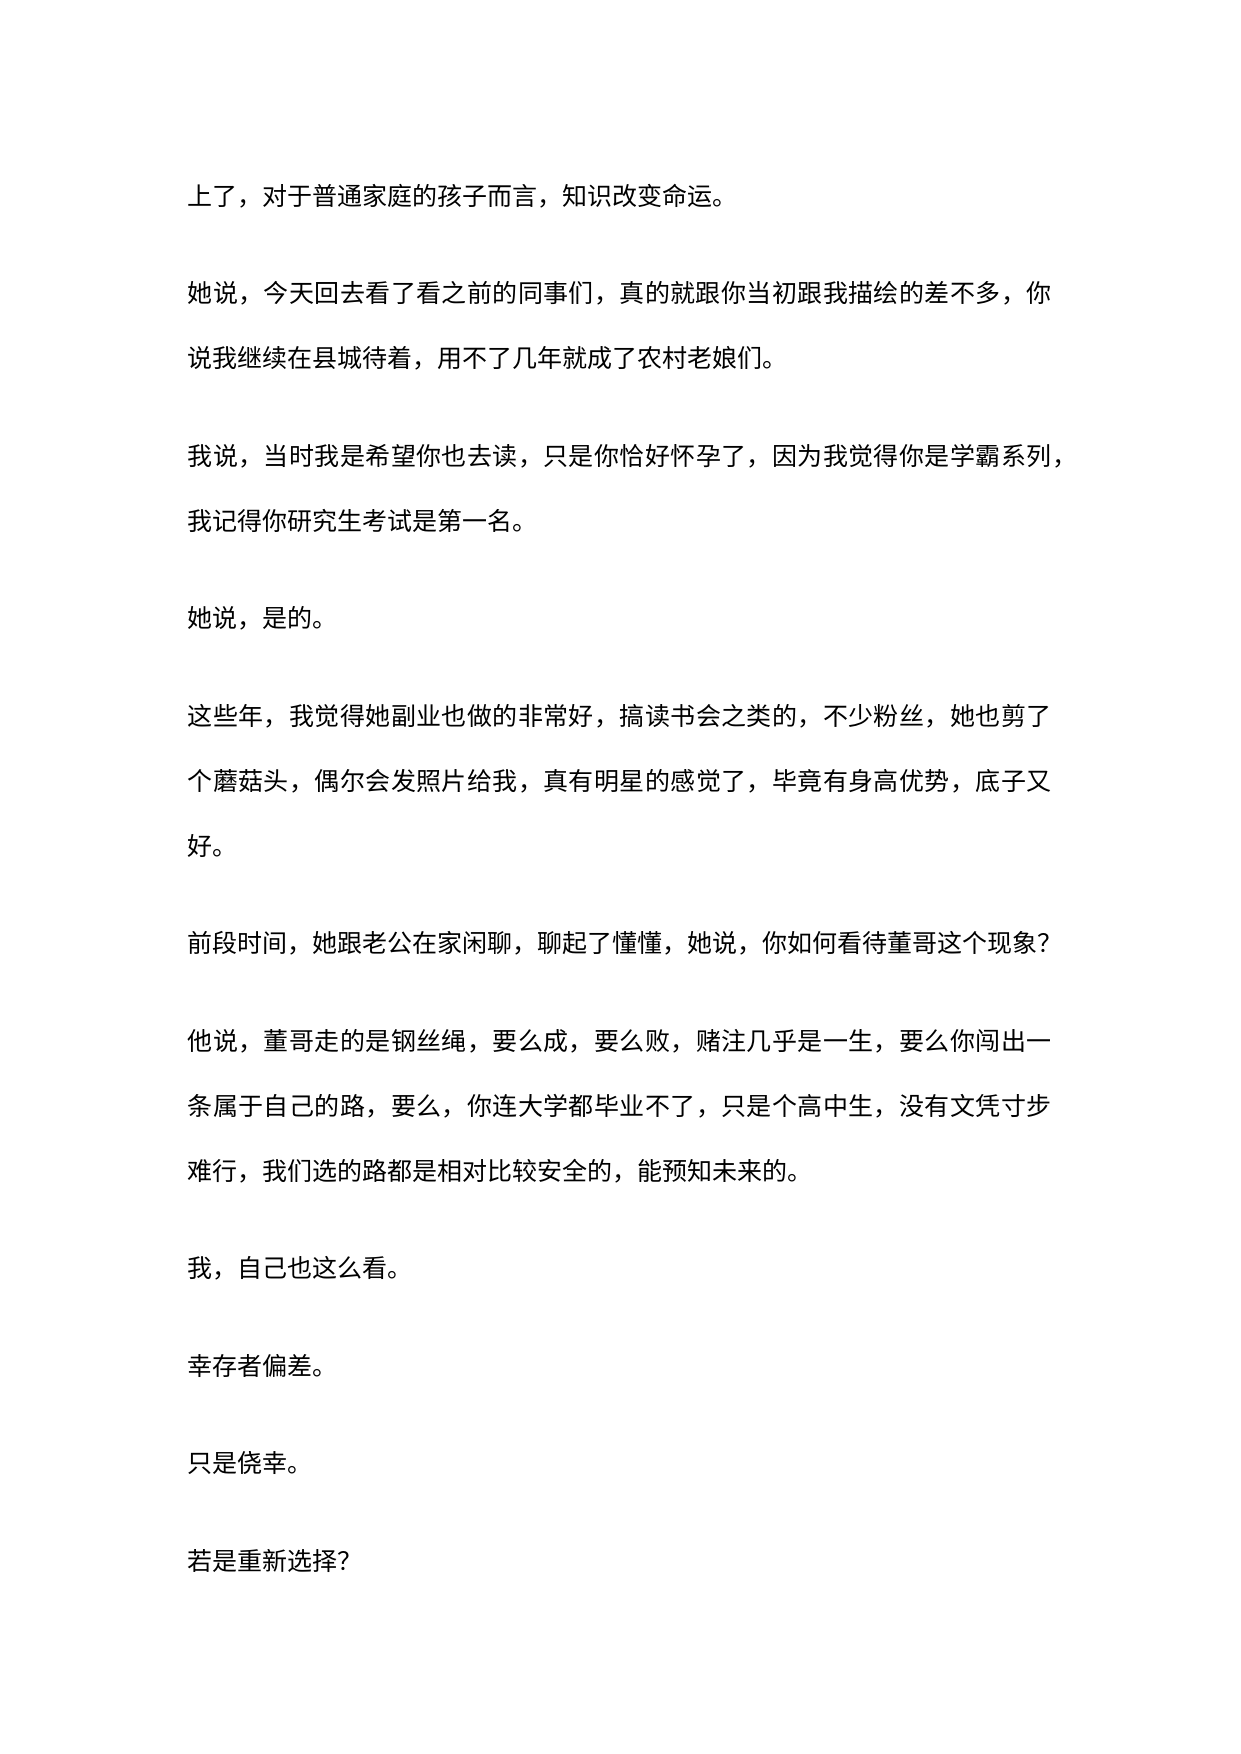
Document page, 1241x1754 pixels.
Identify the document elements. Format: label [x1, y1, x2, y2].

text [187, 162, 1053, 1592]
